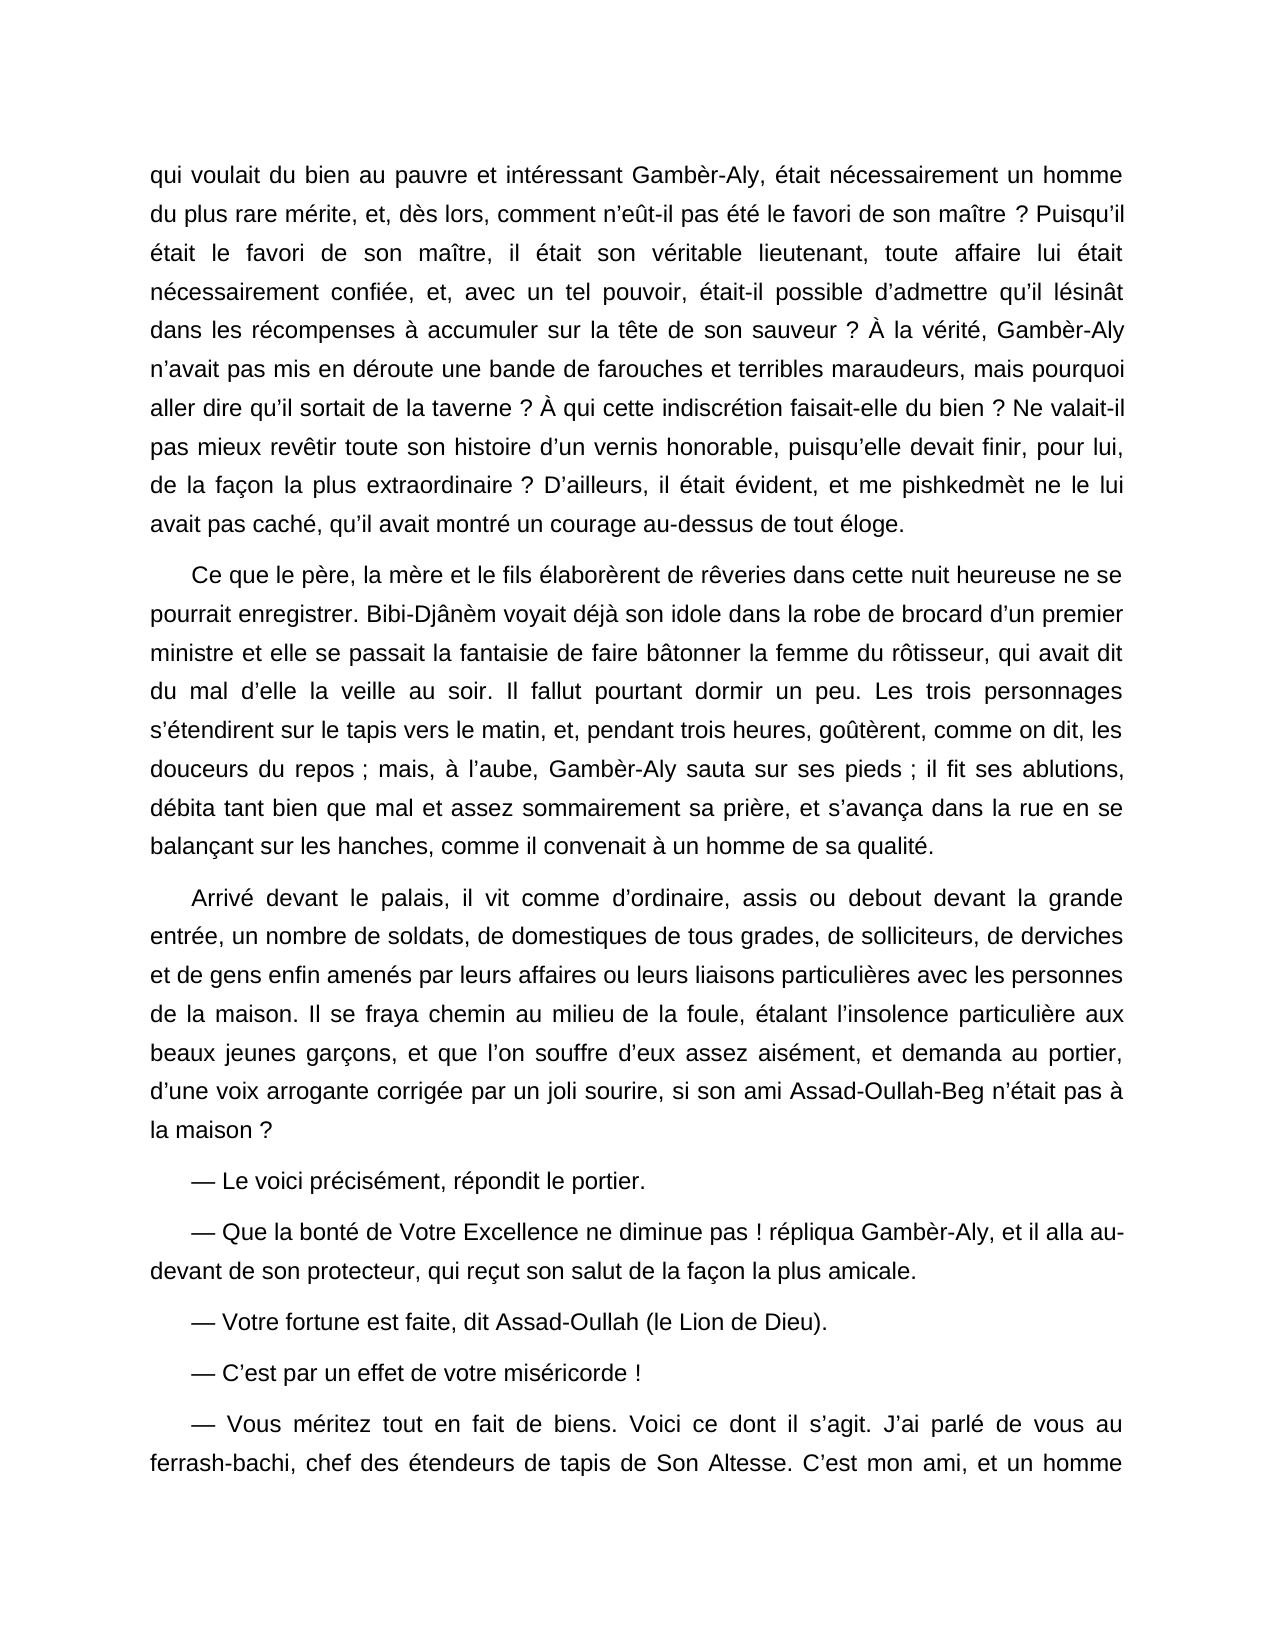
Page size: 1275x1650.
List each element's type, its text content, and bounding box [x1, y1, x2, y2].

text — Le voici précisément, répondit le portier. [150, 1156, 1125, 1195]
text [150, 1399, 1125, 1477]
text Arrivé devant le palais, il vit comme d’ordinaire, assis ou debout devant la grande entrée, un nombre de soldats, de domestiques de tous grades, de solliciteurs, de derviches et de gens enfin amenés par leurs affaires ou leurs liaisons particulières avec les personnes de la maison. Il se fraya chemin au milieu de la foule, étalant l’insolence particulière aux beaux jeunes garçons, et que l’on souffre d’eux assez aisément, et demanda au portier, d’une voix arrogante corrigée par un joli sourire, si son ami Assad-Oullah-Beg n’était pas à la maison ? [150, 872, 1125, 1143]
text — Que la bonté de Votre Excellence ne diminue pas ! répliqua Gambèr-Aly, et il alla au-devant de son protecteur, qui reçut son salut de la façon la plus amicale. [150, 1207, 1125, 1284]
text — Votre fortune est faite, dit Assad-Oullah (le Lion de Dieu). [150, 1297, 1125, 1336]
text Ce que le père, la mère et le fils élaborèrent de rêveries dans cette nuit heureuse ne se pourrait enregistrer. Bibi-Djânèm voyait déjà son idole dans la robe de brocard d’un premier ministre et elle se passait la fantaisie de faire bâtonner la femme du rôtisseur, qui avait dit du mal d’elle la veille au soir. Il fallut pourtant dormir un peu. Les trois personnages s’étendirent sur le tapis vers le matin, et, pendant trois heures, goûtèrent, comme on dit, les douceurs du repos ; mais, à l’aube, Gambèr-Aly sauta sur ses pieds ; il fit ses ablutions, débita tant bien que mal et assez sommairement sa prière, et s’avança dans la rue en se balançant sur les hanches, comme il convenait à un homme de sa qualité. [150, 550, 1125, 860]
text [150, 150, 1125, 537]
text — C’est par un effet de votre miséricorde ! [150, 1348, 1125, 1387]
